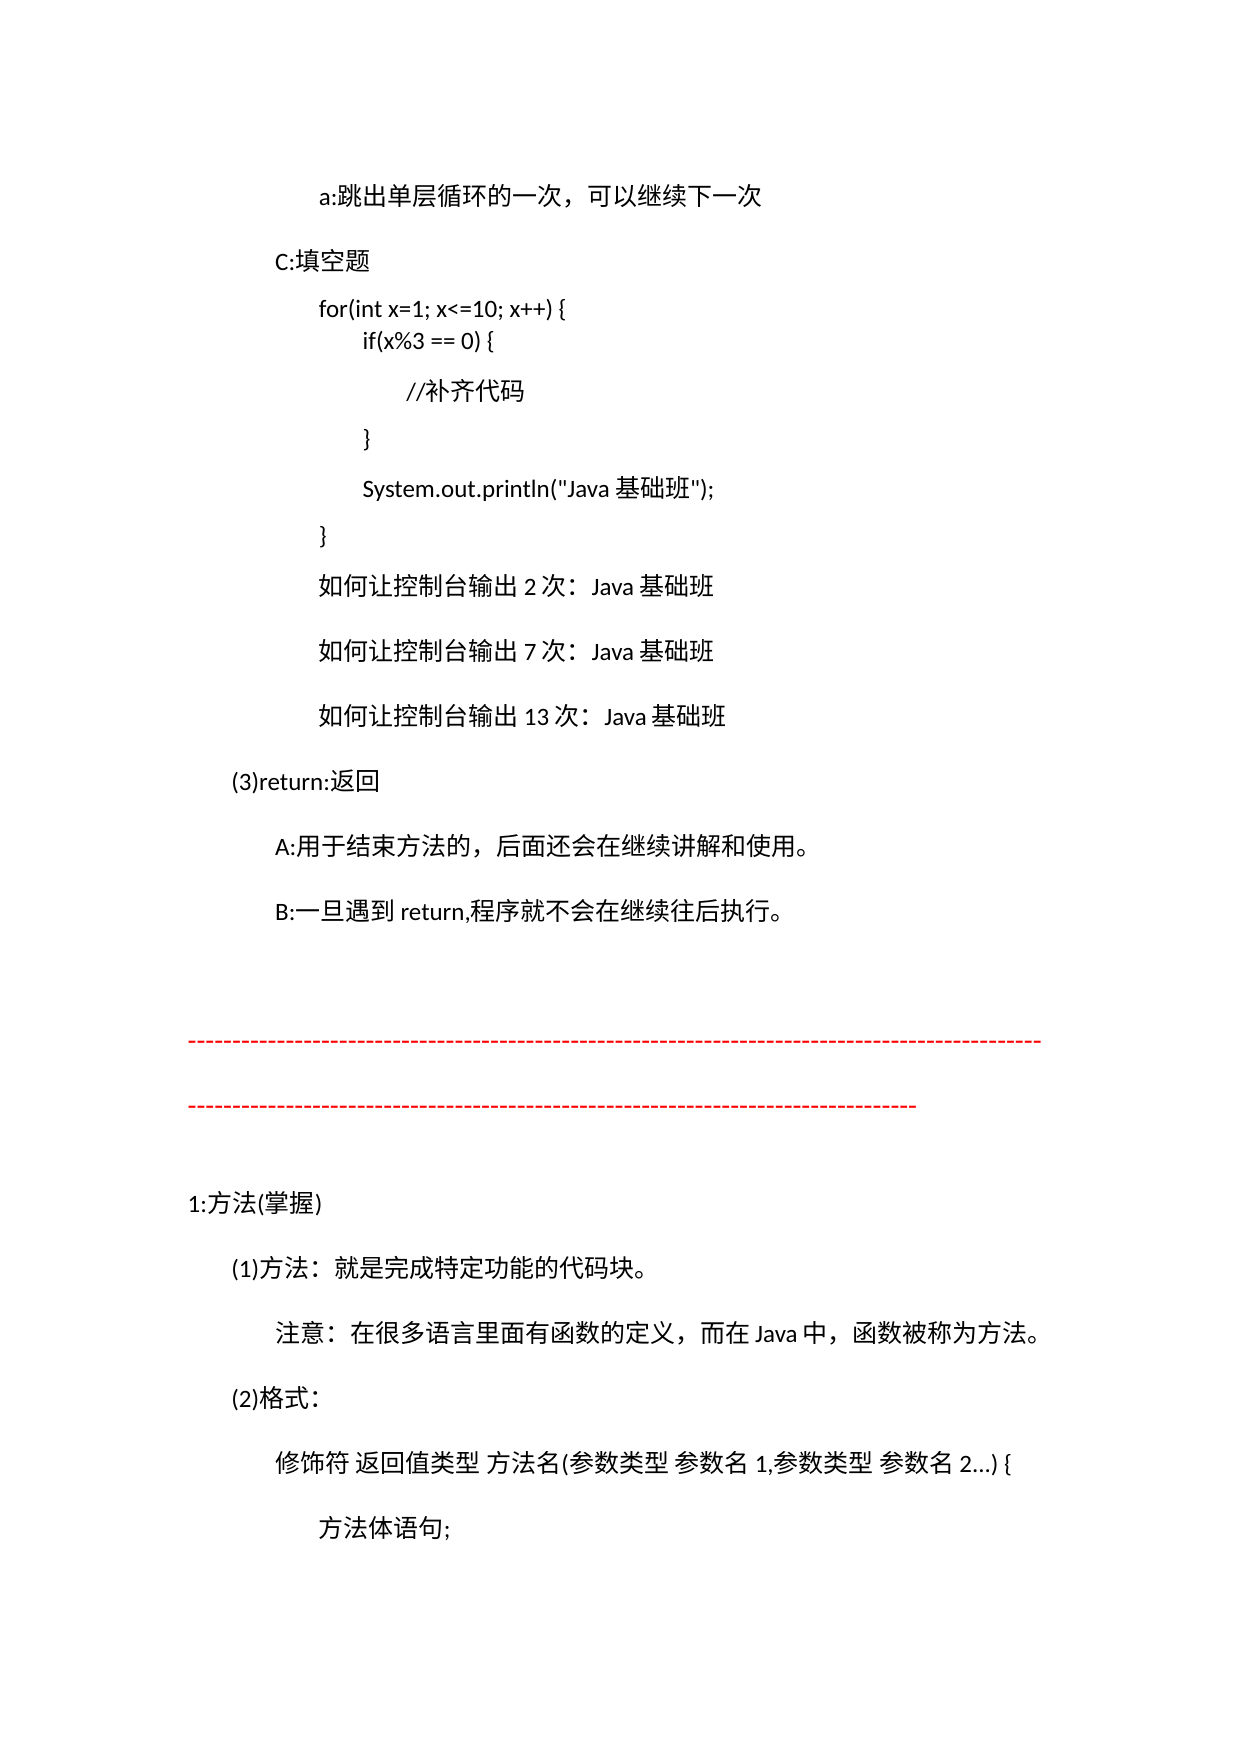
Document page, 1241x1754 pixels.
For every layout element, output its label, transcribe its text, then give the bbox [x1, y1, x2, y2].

text 修饰符 返回值类型 方法名(参数类型 参数名1,参数类型 参数名2...) { [187, 1429, 1053, 1494]
text } [187, 422, 1053, 454]
text 1:方法(掌握) [187, 1169, 1053, 1234]
text 注意：在很多语言里面有函数的定义，而在Java中，函数被称为方法。 [187, 1299, 1053, 1364]
text ---------------------------------------------------------------------------------------------------------------------------------------------------------------------------------- [187, 1007, 1053, 1137]
text A:用于结束方法的，后面还会在继续讲解和使用。 [187, 812, 1053, 877]
text for(int x=1; x<=10; x++) { [187, 292, 1053, 324]
text if(x%3 == 0) { [187, 324, 1053, 357]
text B:一旦遇到return,程序就不会在继续往后执行。 [187, 877, 1053, 942]
text a:跳出单层循环的一次，可以继续下一次 [187, 162, 1053, 227]
text (3)return:返回 [187, 747, 1053, 812]
text C:填空题 [187, 227, 1053, 292]
text (2)格式： [187, 1364, 1053, 1429]
text 方法体语句; [187, 1494, 1053, 1559]
text (1)方法：就是完成特定功能的代码块。 [187, 1234, 1053, 1299]
text 如何让控制台输出2次：Java基础班 [187, 552, 1053, 617]
text 如何让控制台输出13次：Java基础班 [187, 682, 1053, 747]
text System.out.println("Java基础班"); [187, 454, 1053, 519]
text } [187, 519, 1053, 552]
text //补齐代码 [187, 357, 1053, 422]
text 如何让控制台输出7次：Java基础班 [187, 617, 1053, 682]
